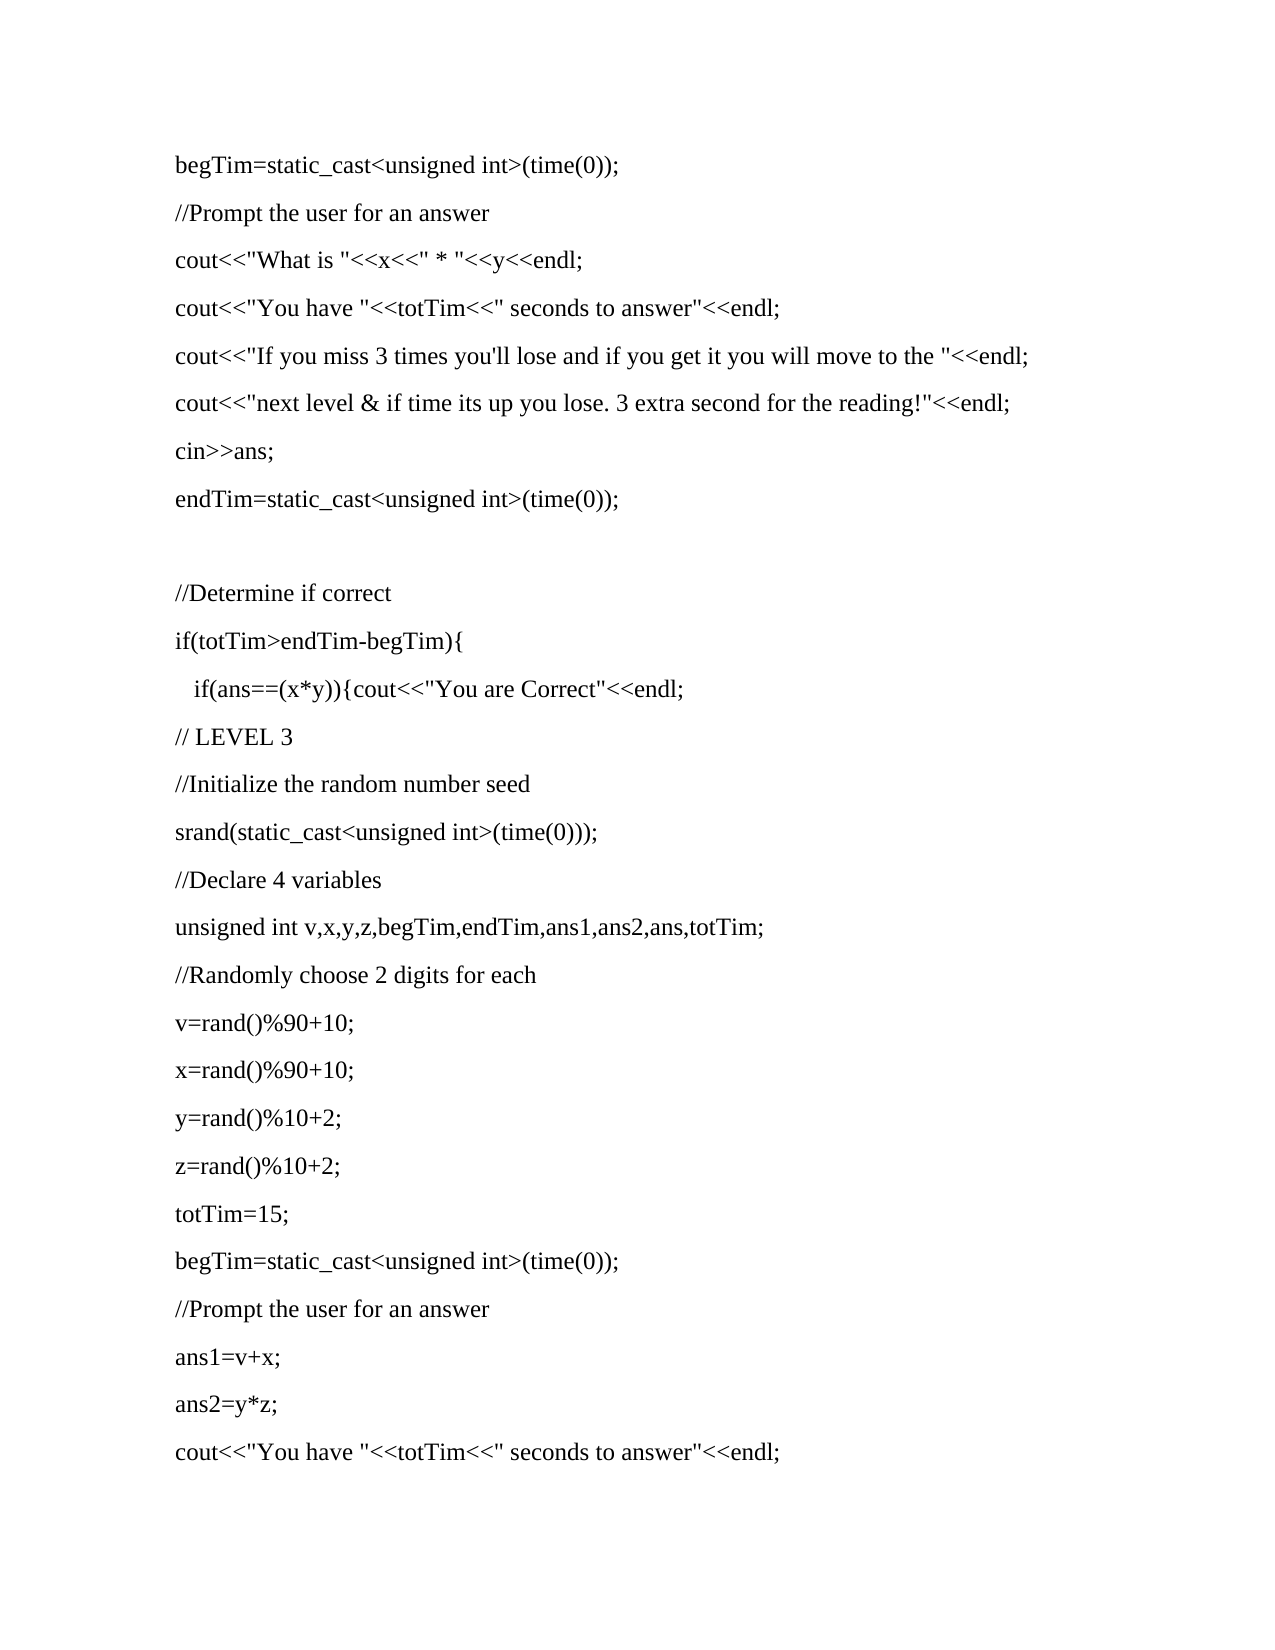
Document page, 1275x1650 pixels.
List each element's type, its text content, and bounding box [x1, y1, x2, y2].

text totTim=15; [150, 1199, 1125, 1227]
text z=rand()%10+2; [150, 1151, 1125, 1180]
text ans1=v+x; [150, 1342, 1125, 1371]
text //Prompt the user for an answer [150, 1294, 1125, 1323]
text //Declare 4 variables [150, 865, 1125, 893]
text //Determine if correct [150, 578, 1125, 607]
text if(totTim>endTim-begTim){ [150, 626, 1125, 655]
text ans2=y*z; [150, 1389, 1125, 1418]
text if(ans==(x*y)){cout<<"You are Correct"<<endl; [150, 674, 1125, 703]
text endTim=static_cast<unsigned int>(time(0)); [150, 484, 1125, 513]
text begTim=static_cast<unsigned int>(time(0)); [150, 1246, 1125, 1275]
text cout<<"next level & if time its up you lose. 3 extra second for the reading!"<<endl; [150, 388, 1125, 417]
text cout<<"You have "<<totTim<<" seconds to answer"<<endl; [150, 1437, 1125, 1466]
text cin>>ans; [150, 436, 1125, 465]
text srand(static_cast<unsigned int>(time(0))); [150, 817, 1125, 846]
text y=rand()%10+2; [150, 1103, 1125, 1132]
text //Randomly choose 2 digits for each [150, 960, 1125, 989]
text v=rand()%90+10; [150, 1008, 1125, 1037]
text // LEVEL 3 [150, 722, 1125, 750]
text unsigned int v,x,y,z,begTim,endTim,ans1,ans2,ans,totTim; [150, 912, 1125, 941]
text begTim=static_cast<unsigned int>(time(0)); [150, 150, 1125, 179]
text cout<<"If you miss 3 times you'll lose and if you get it you will move to the "<<endl; [150, 341, 1125, 369]
text //Prompt the user for an answer [150, 198, 1125, 226]
text x=rand()%90+10; [150, 1056, 1125, 1084]
text cout<<"What is "<<x<<" * "<<y<<endl; [150, 245, 1125, 274]
text cout<<"You have "<<totTim<<" seconds to answer"<<endl; [150, 293, 1125, 322]
text //Initialize the random number seed [150, 769, 1125, 798]
